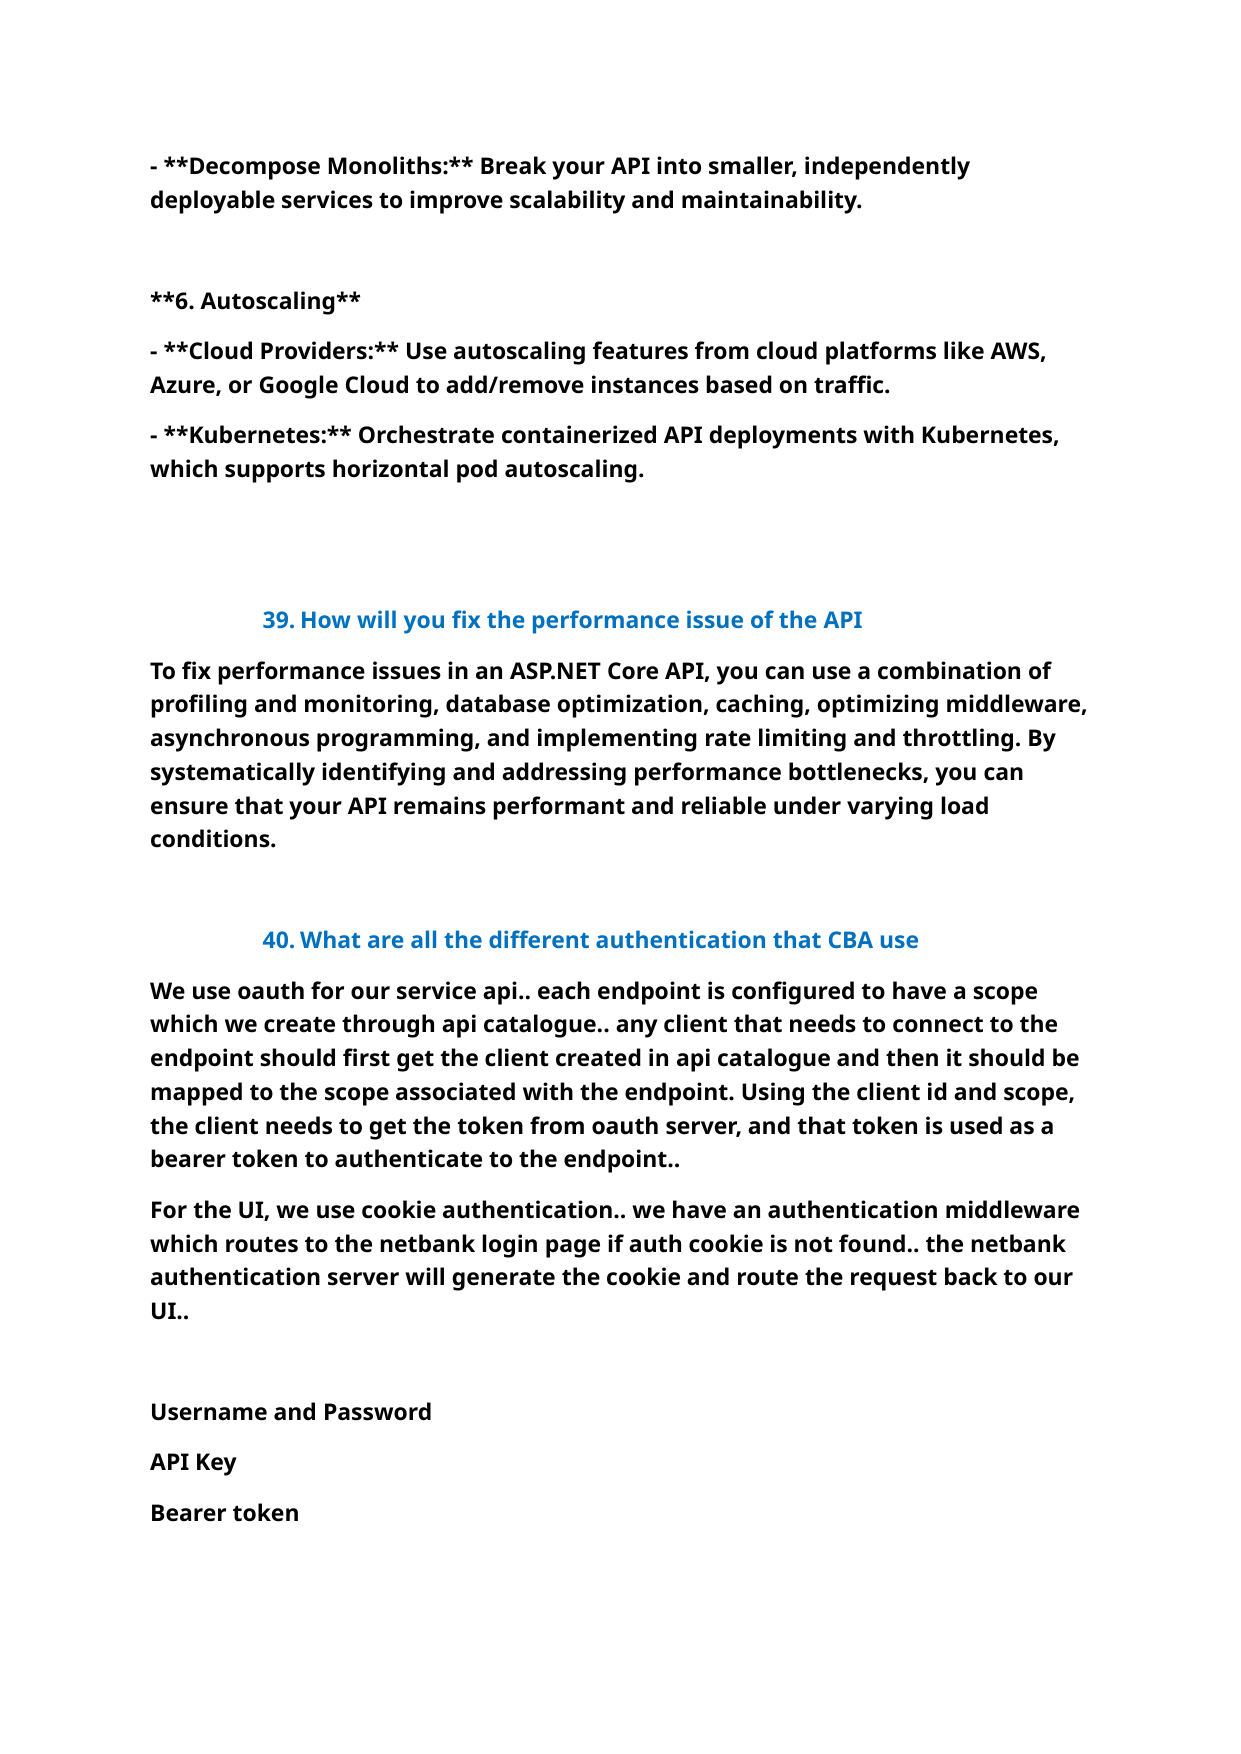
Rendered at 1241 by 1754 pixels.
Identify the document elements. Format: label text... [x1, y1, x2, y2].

list How will you fix the performance issue of the API [262, 604, 1090, 635]
text - **Kubernetes:** Orchestrate containerized API deployments with Kubernetes, which supports horizontal pod autoscaling. [150, 419, 1090, 484]
text Username and Password [150, 1396, 1090, 1427]
text API Key [150, 1446, 1090, 1477]
text Bearer token [150, 1497, 1090, 1528]
text - **Cloud Providers:** Use autoscaling features from cloud platforms like AWS, Azure, or Google Cloud to add/remove instances based on traffic. [150, 335, 1090, 400]
list What are all the different authentication that CBA use [262, 924, 1090, 955]
text For the UI, we use cookie authentication.. we have an authentication middleware which routes to the netbank login page if auth cookie is not found.. the netbank authentication server will generate the cookie and route the request back to our UI.. [150, 1194, 1090, 1326]
text **6. Autoscaling** [150, 284, 1090, 316]
text To fix performance issues in an ASP.NET Core API, you can use a combination of profiling and monitoring, database optimization, caching, optimizing middleware, asynchronous programming, and implementing rate limiting and throttling. By systematically identifying and addressing performance bottlenecks, you can ensure that your API remains performant and reliable under varying load conditions. [150, 654, 1090, 854]
text We use oauth for our service api.. each endpoint is configured to have a scope which we create through api catalogue.. any client that needs to connect to the endpoint should first get the client created in api catalogue and then it should be mapped to the scope associated with the endpoint. Using the client id and scope, the client needs to get the token from oauth server, and that token is used as a bearer token to authenticate to the endpoint.. [150, 974, 1090, 1174]
text - **Decompose Monoliths:** Break your API into smaller, independently deployable services to improve scalability and maintainability. [150, 150, 1090, 215]
